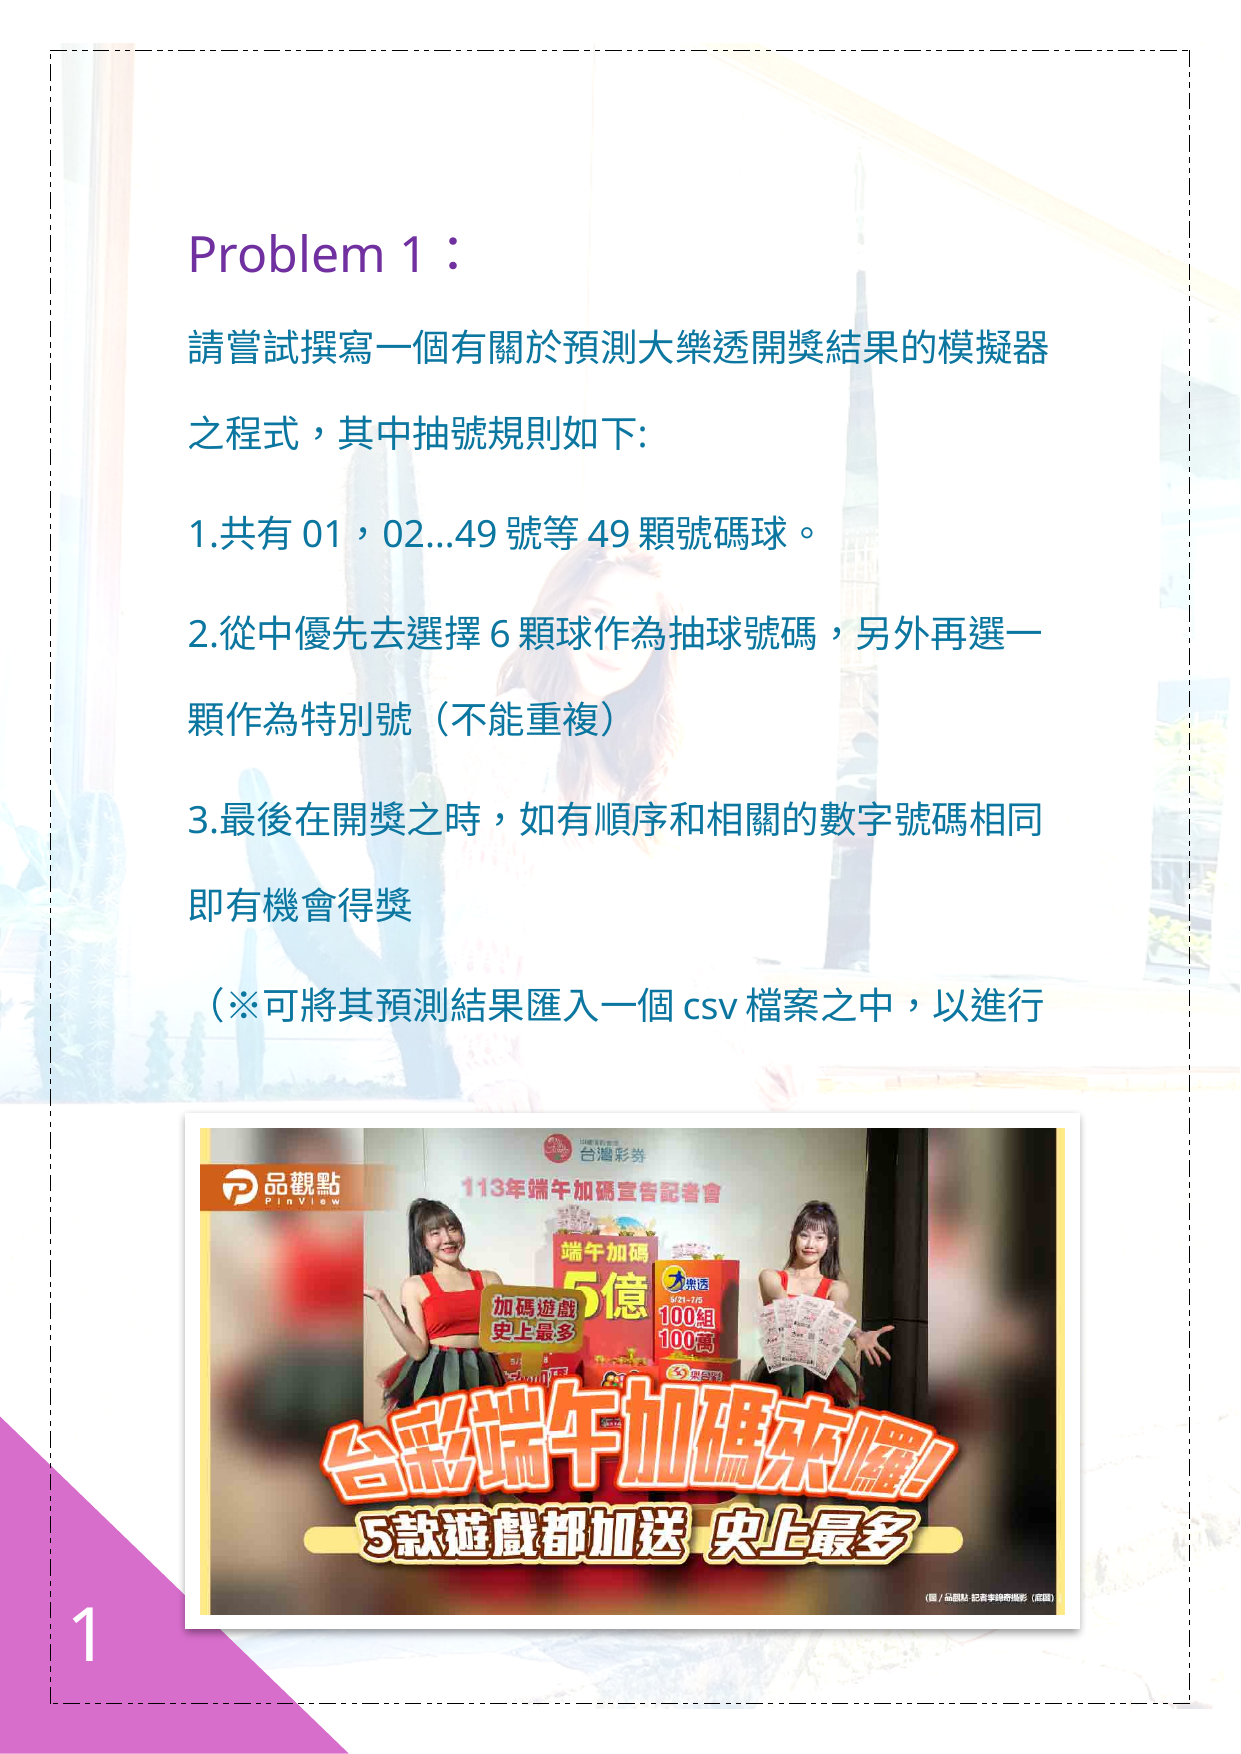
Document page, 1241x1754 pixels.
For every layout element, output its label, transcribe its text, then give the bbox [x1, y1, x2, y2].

picture [231, 1006, 243, 1018]
text 3.最後在開獎之時，如有順序和相關的數字號碼相同即有機會得獎 [187, 779, 1053, 941]
text 1.共有01，02…49號等49顆號碼球。 [187, 494, 1053, 569]
picture [245, 992, 257, 1004]
subtitle Problem 1： [187, 213, 1053, 288]
picture [200, 1128, 1065, 1615]
text 請嘗試撰寫一個有關於預測大樂透開獎結果的模擬器之程式，其中抽號規則如下: [187, 308, 1053, 469]
text 2.從中優先去選擇6顆球作為抽球號碼，另外再選一顆作為特別號（不能重複） [187, 593, 1053, 755]
text （※可將其預測結果匯入一個csv檔案之中，以進行資料儲存。） [187, 966, 1053, 1041]
